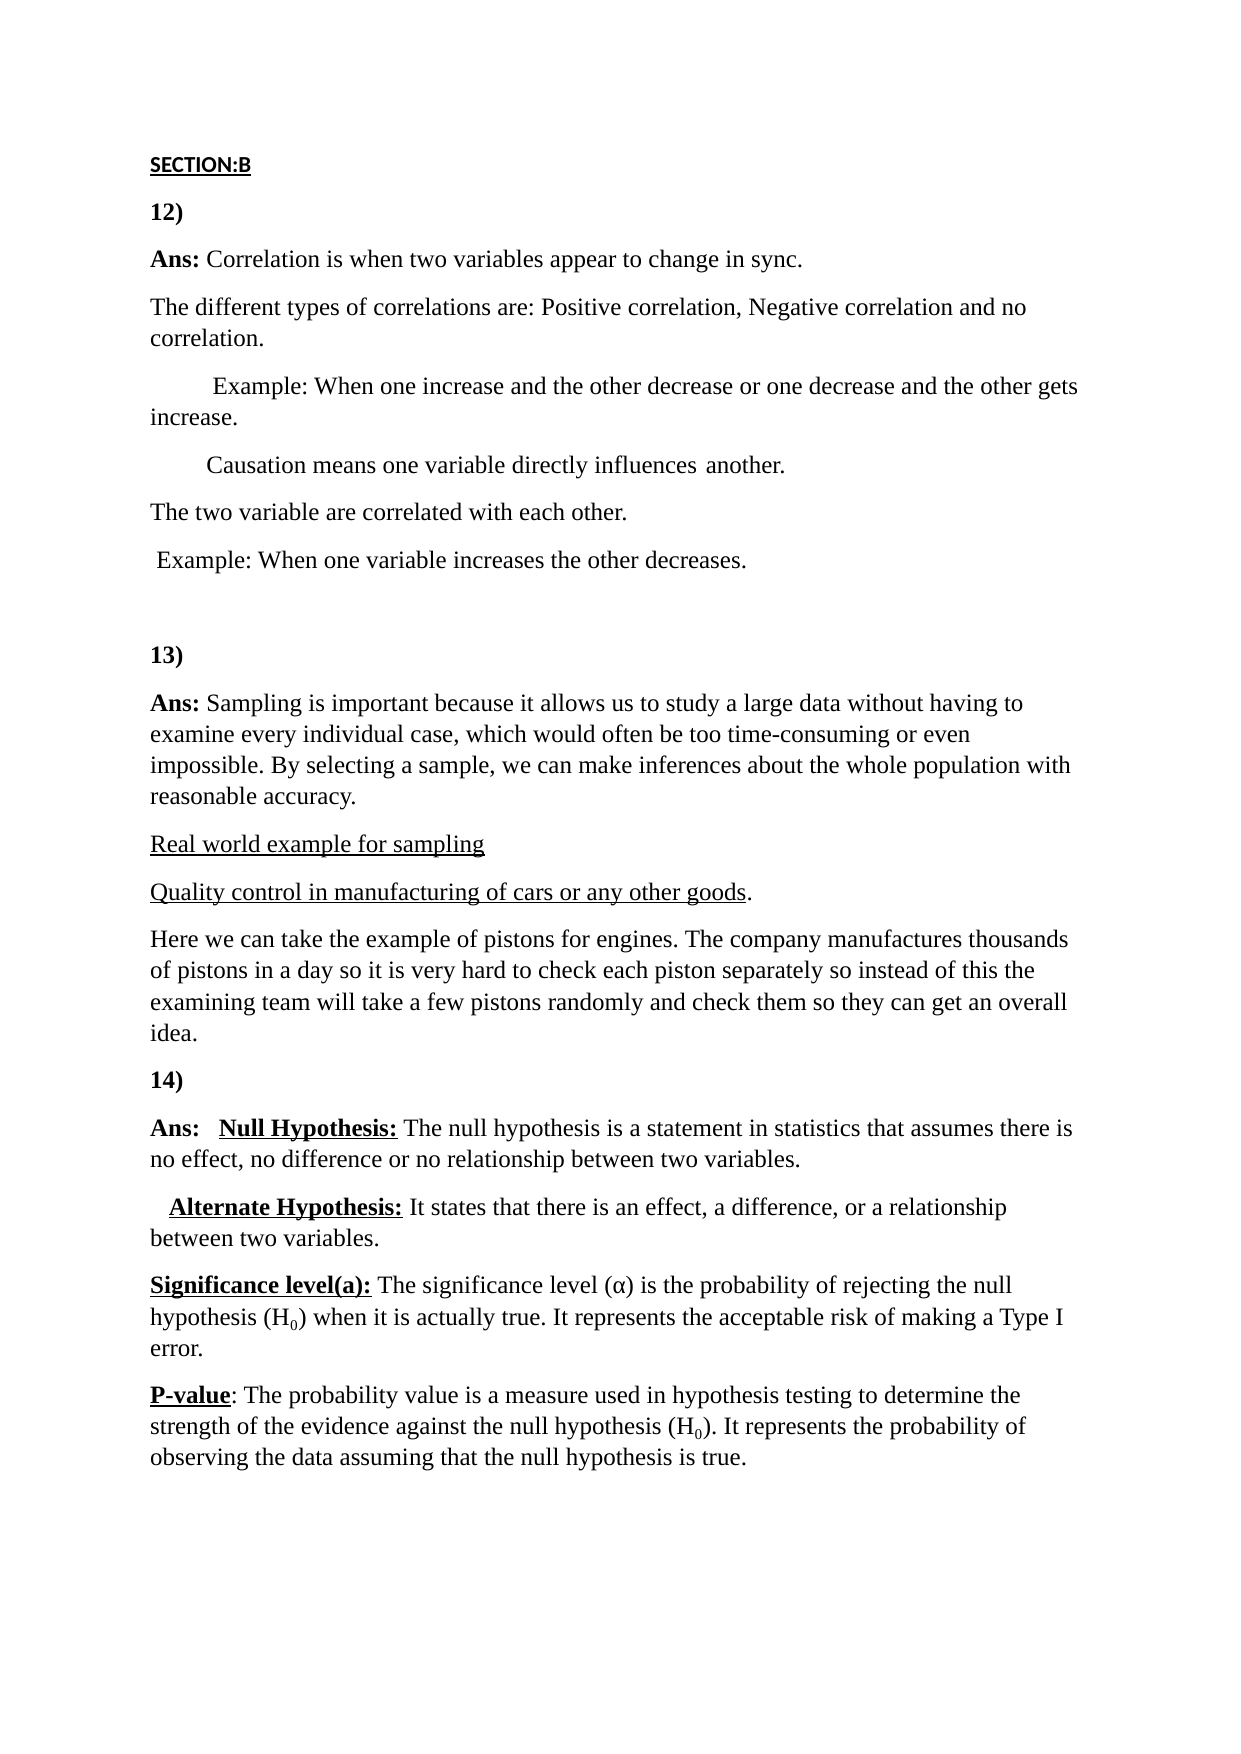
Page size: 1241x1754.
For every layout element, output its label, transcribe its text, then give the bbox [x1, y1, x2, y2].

text 14) [150, 1065, 1090, 1094]
text Alternate Hypothesis: It states that there is an effect, a difference, or a relationship between two variables. [150, 1192, 1090, 1252]
text P-value: The probability value is a measure used in hypothesis testing to determine the strength of the evidence against the null hypothesis (H₀). It represents the probability of observing the data assuming that the null hypothesis is true. [150, 1380, 1090, 1471]
text 12) [150, 197, 1090, 226]
text 13) [150, 641, 1090, 669]
text Here we can take the example of pistons for engines. The company manufactures thousands of pistons in a day so it is very hard to check each piston separately so instead of this the examining team will take a few pistons randomly and check them so they can get an overall idea. [150, 924, 1090, 1046]
text Ans: Sampling is important because it allows us to study a large data without having to examine every individual case, which would often be too time-consuming or even impossible. By selecting a sample, we can make inferences about the whole population with reasonable accuracy. [150, 688, 1090, 810]
text Ans: Correlation is when two variables appear to change in sync. [150, 244, 1090, 273]
text Causation means one variable directly influences another. [150, 450, 1090, 478]
text Example: When one increase and the other decrease or one decrease and the other gets increase. [150, 371, 1090, 431]
text Quality control in manufacturing of cars or any other goods. [150, 877, 1090, 906]
text SECTION:B [150, 150, 1090, 178]
text Example: When one variable increases the other decreases. [150, 545, 1090, 574]
text The two variable are correlated with each other. [150, 497, 1090, 526]
text The different types of correlations are: Positive correlation, Negative correlation and no correlation. [150, 292, 1090, 352]
text Significance level(a): The significance level (α) is the probability of rejecting the null hypothesis (H₀) when it is actually true. It represents the acceptable risk of making a Type I error. [150, 1271, 1090, 1361]
text Real world example for sampling [150, 829, 1090, 858]
text Ans: Null Hypothesis: The null hypothesis is a statement in statistics that assumes there is no effect, no difference or no relationship between two variables. [150, 1113, 1090, 1173]
